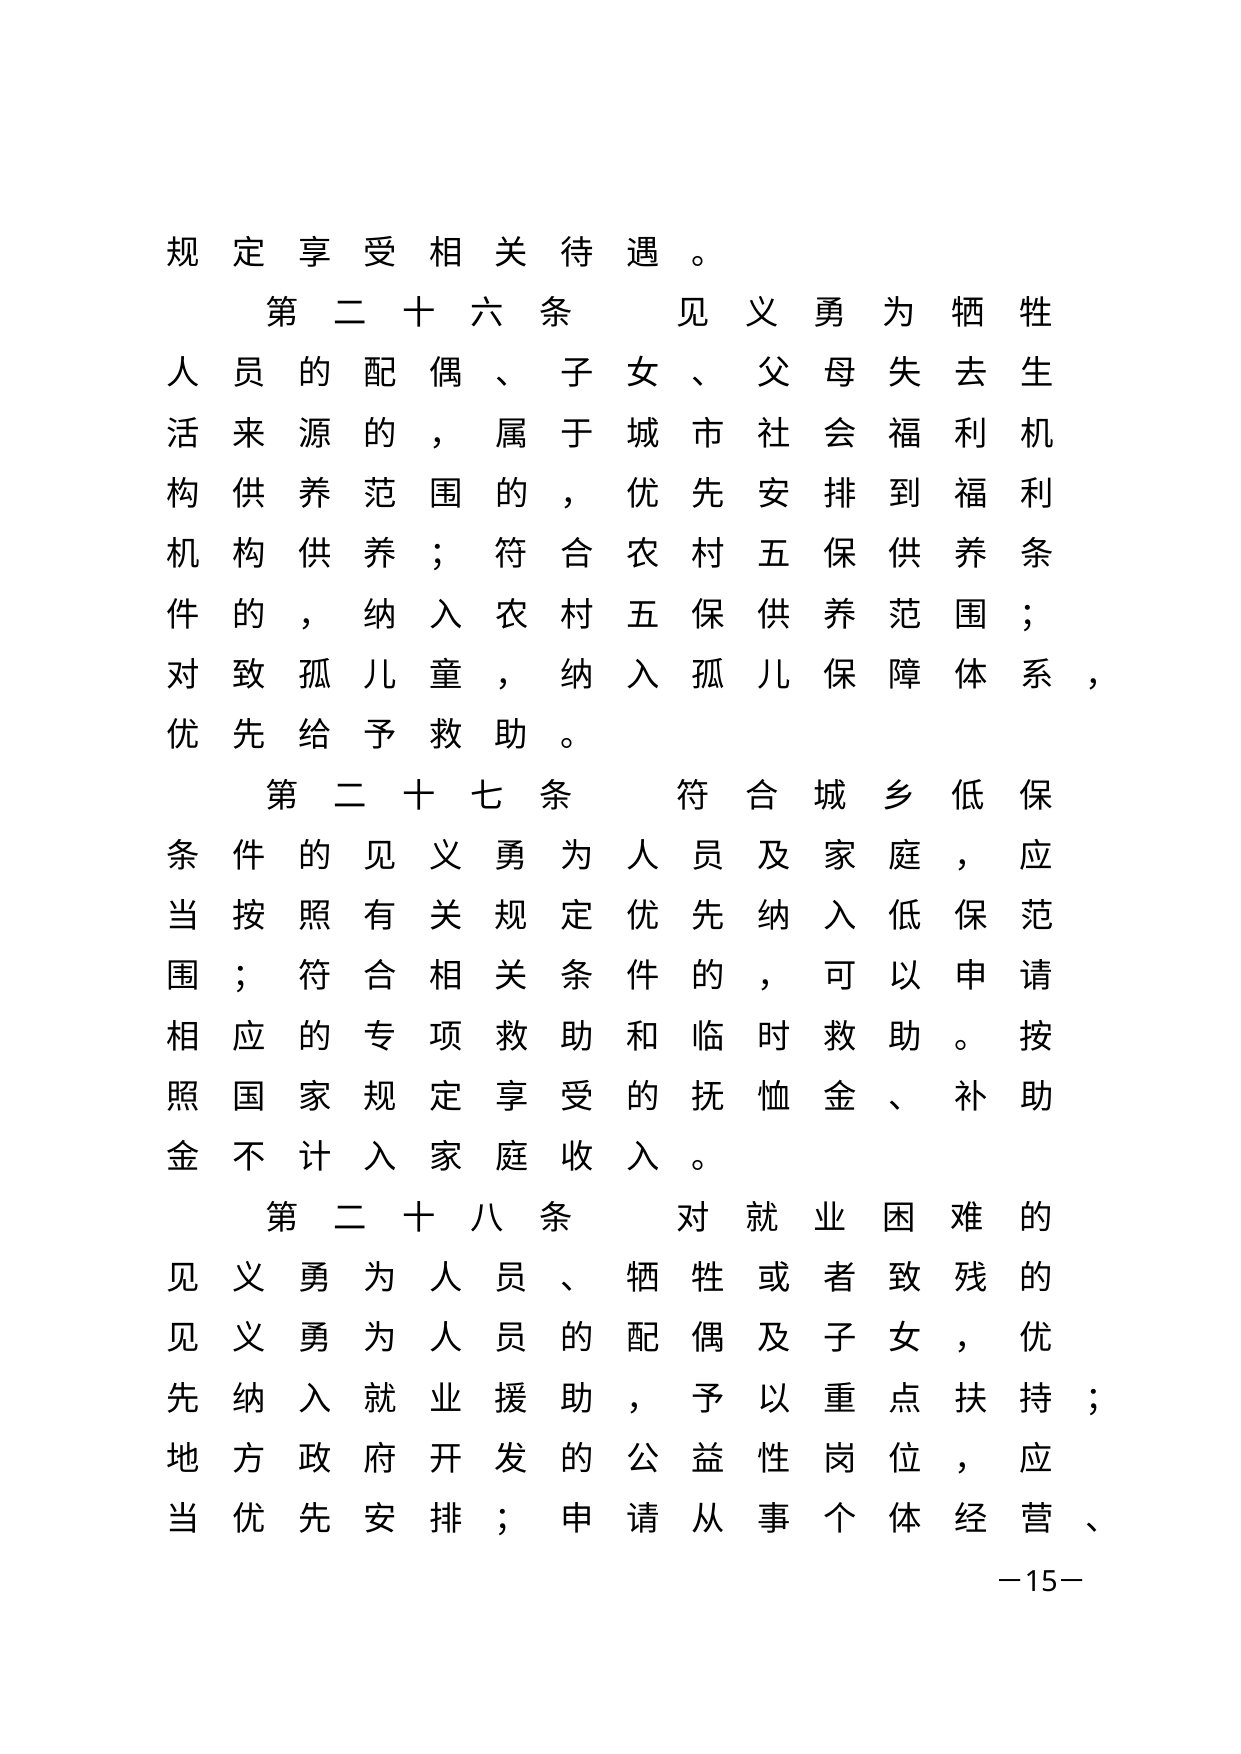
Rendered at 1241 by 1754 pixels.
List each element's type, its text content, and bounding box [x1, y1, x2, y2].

text 第二十七条 符合城乡低保条件的见义勇为人员及家庭，应当按照有关规定优先纳入低保范围；符合相关条件的，可以申请相应的专项救助和临时救助。按照国家规定享受的抚恤金、补助金不计入家庭收入。 [167, 762, 1085, 1184]
text 第二十八条 对就业困难的见义勇为人员、牺牲或者致残的见义勇为人员的配偶及子女，优先纳入就业援助，予以重点扶持；地方政府开发的公益性岗位，应当优先安排；申请从事个体经营、自主创业的，市场监督管理、税务等有关部门应当依法优先办理证照，有关费用依法给予减免。 [167, 1184, 1085, 1546]
text 第二十六条 见义勇为牺牲人员的配偶、子女、父母失去生活来源的，属于城市社会福利机构供养范围的，优先安排到福利机构供养；符合农村五保供养条件的，纳入农村五保供养范围；对致孤儿童，纳入孤儿保障体系，优先给予救助。 [167, 280, 1085, 762]
text 第二十五条 因见义勇为牺牲的人员，符合《烈士褒扬条例》相关规定被评定为烈士的，其遗属享受相关待遇；未被评定为烈士的，其遗属按照国家有关规定享受相关待遇。 [167, 219, 1085, 280]
